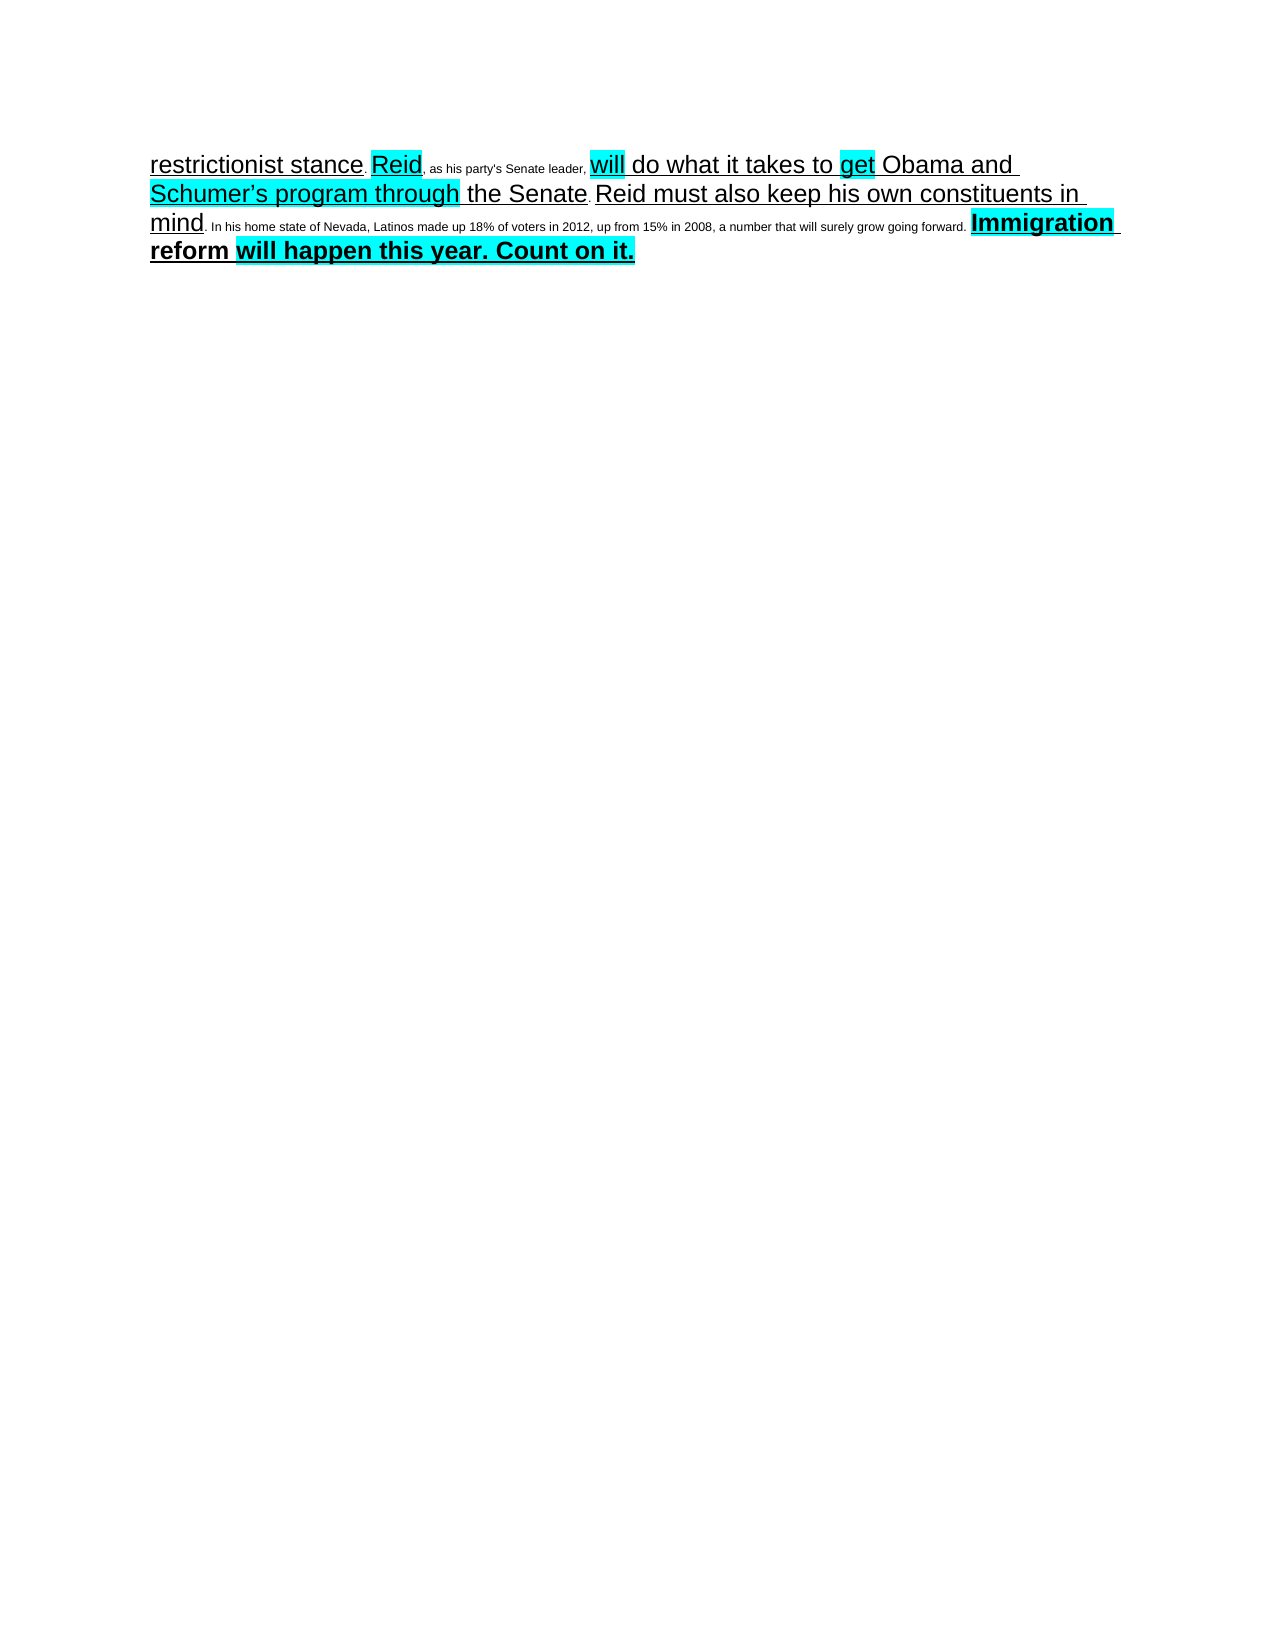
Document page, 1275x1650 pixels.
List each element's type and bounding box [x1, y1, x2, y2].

text [150, 150, 1125, 265]
